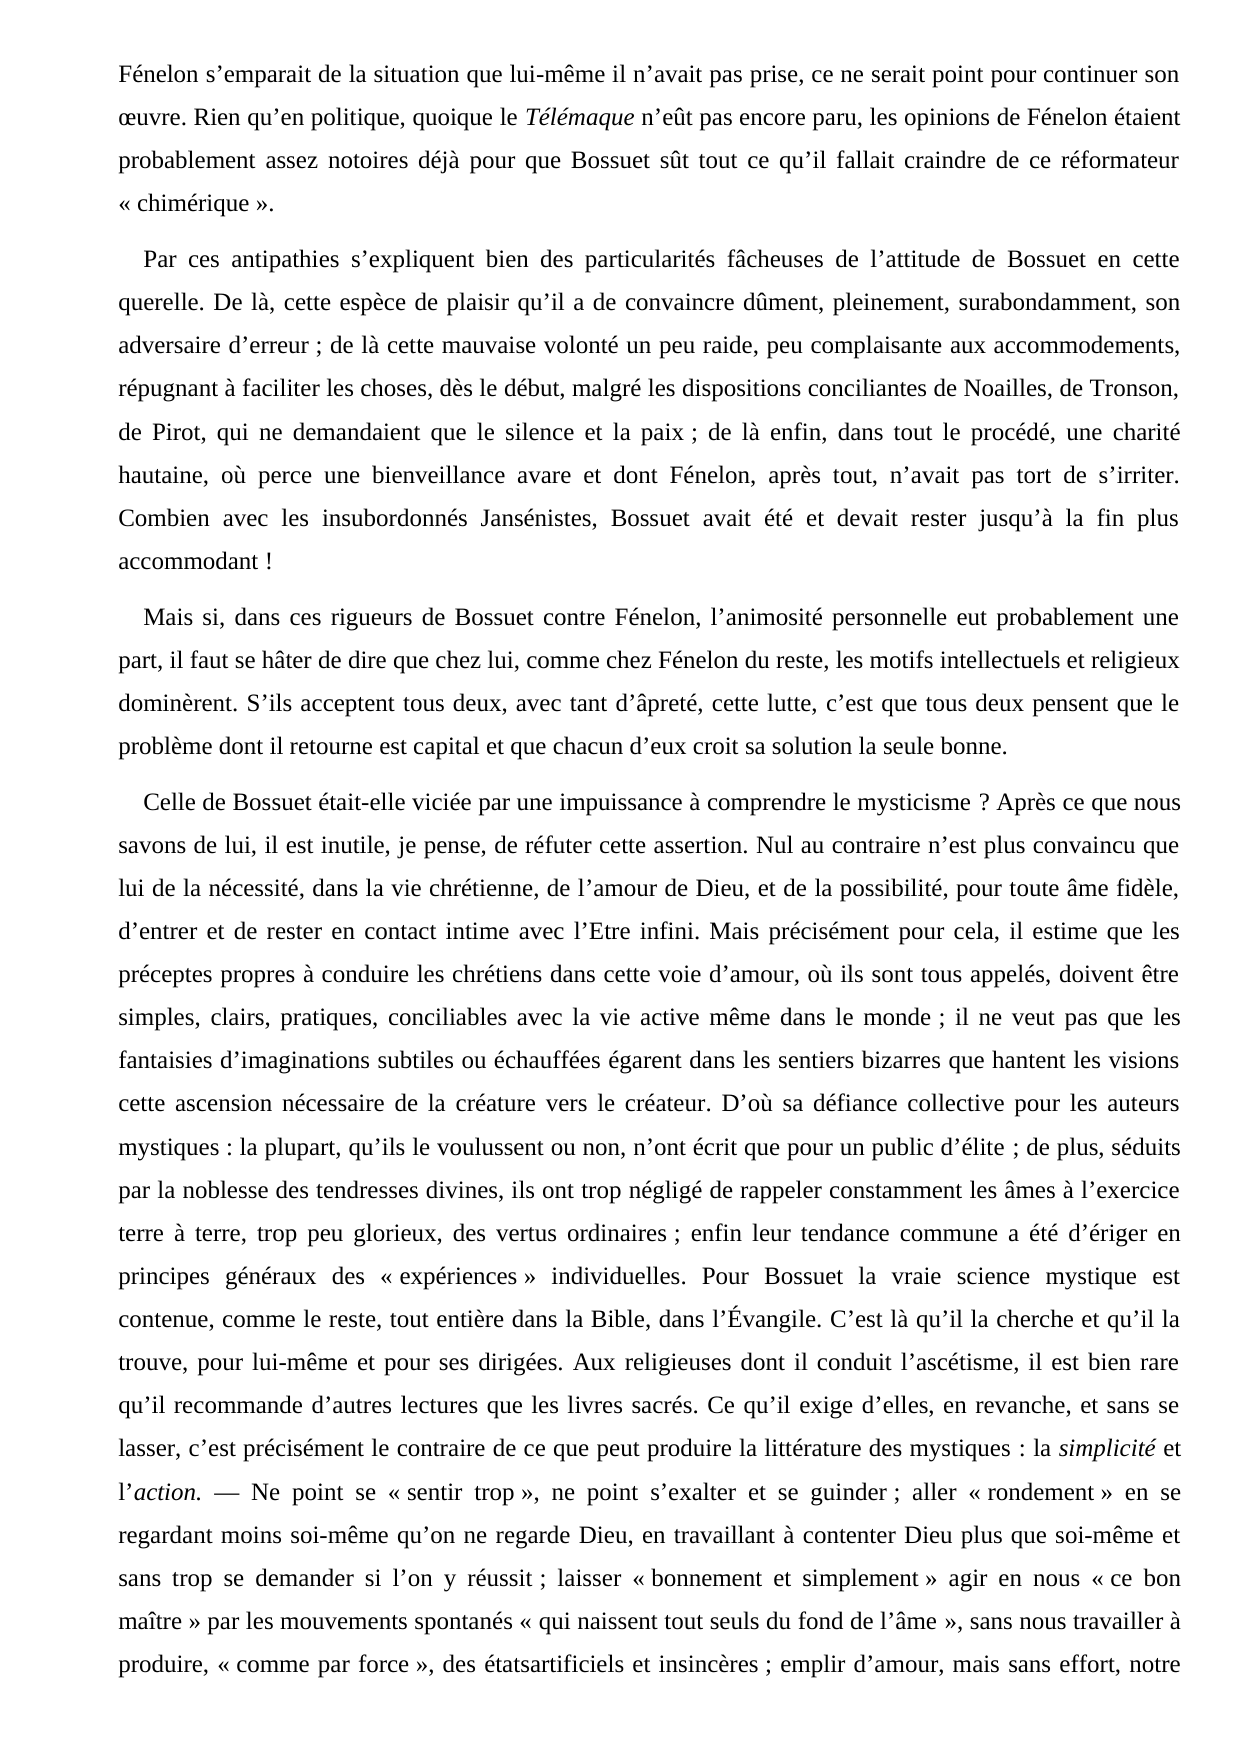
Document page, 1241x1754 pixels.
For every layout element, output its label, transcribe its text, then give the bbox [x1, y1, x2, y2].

text Par ces antipathies s’expliquent bien des particularités fâcheuses de l’attitude de Bossuet en cette querelle. De là, cette espèce de plaisir qu’il a de convaincre dûment, pleinement, surabondamment, son adversaire d’erreur ; de là cette mauvaise volonté un peu raide, peu complaisante aux accommodements, répugnant à faciliter les choses, dès le début, malgré les dispositions conciliantes de Noailles, de Tronson, de Pirot, qui ne demandaient que le silence et la paix ; de là enfin, dans tout le procédé, une charité hautaine, où perce une bienveillance avare et dont Fénelon, après tout, n’avait pas tort de s’irriter. Combien avec les insubordonnés Jansénistes, Bossuet avait été et devait rester jusqu’à la fin plus accommodant ! [118, 244, 1181, 575]
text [118, 59, 1181, 217]
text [118, 787, 1181, 1678]
text Mais si, dans ces rigueurs de Bossuet contre Fénelon, l’animosité personnelle eut probablement une part, il faut se hâter de dire que chez lui, comme chez Fénelon du reste, les motifs intellectuels et religieux dominèrent. S’ils acceptent tous deux, avec tant d’âpreté, cette lutte, c’est que tous deux pensent que le problème dont il retourne est capital et que chacun d’eux croit sa solution la seule bonne. [118, 602, 1181, 760]
